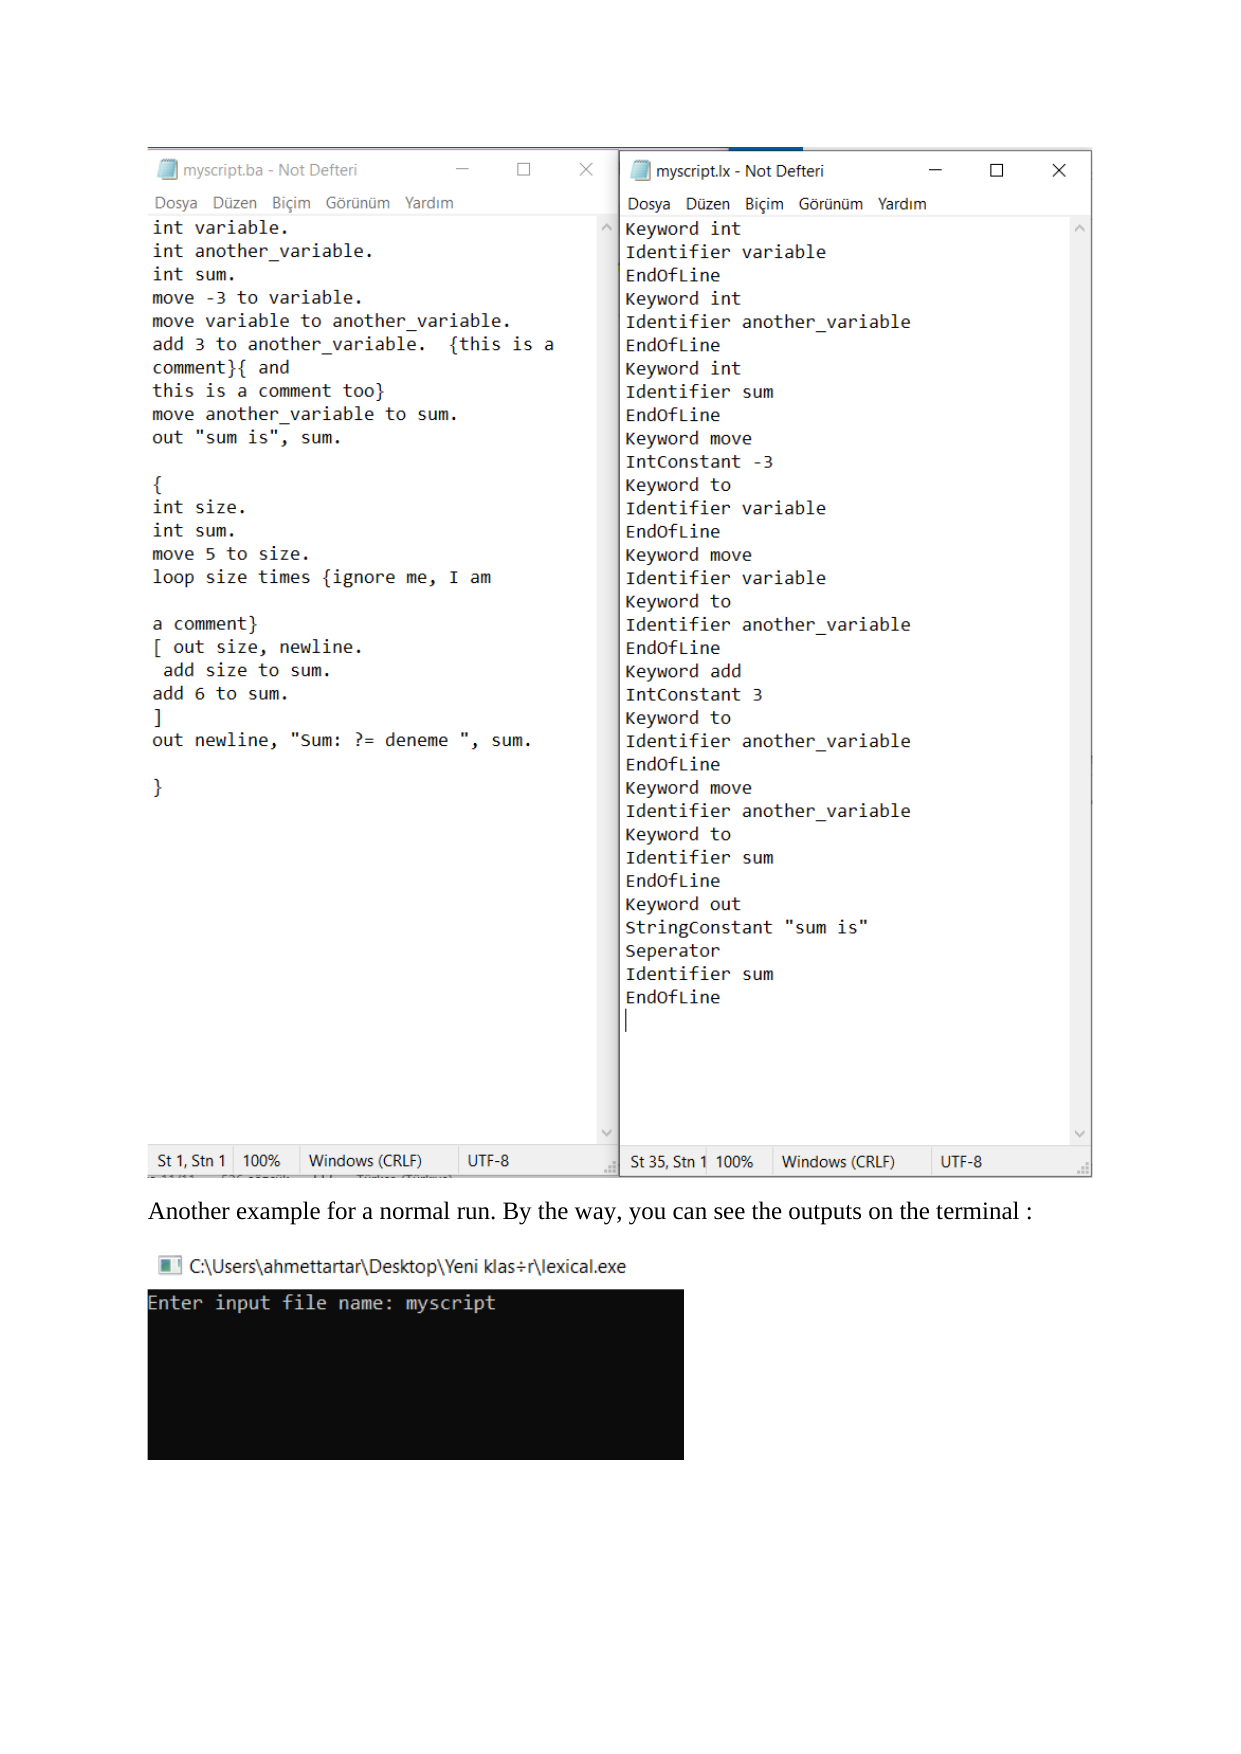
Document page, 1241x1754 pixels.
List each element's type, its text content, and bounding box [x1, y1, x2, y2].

picture [147, 1243, 684, 1460]
text Another example for a normal run. By the way, you can see the outputs on the terminal : [148, 1196, 1093, 1225]
picture [147, 147, 1093, 1178]
